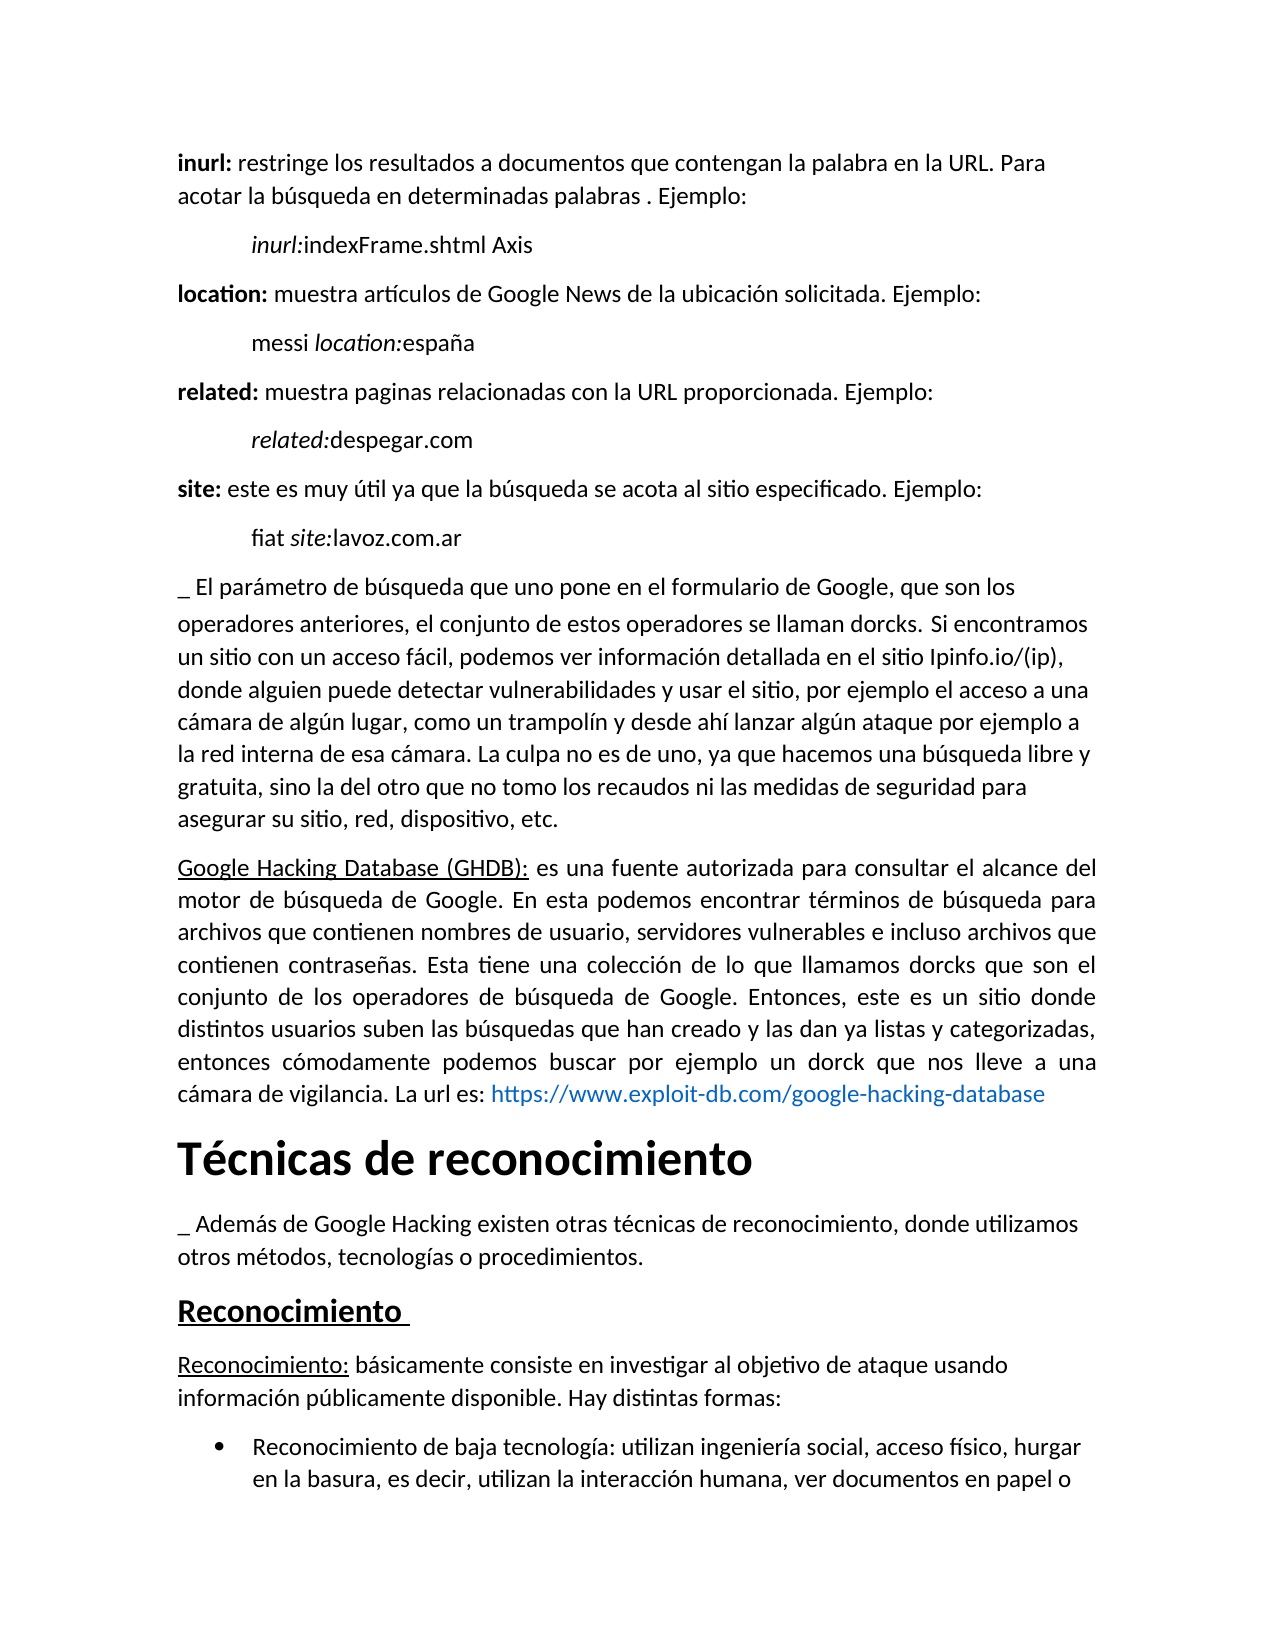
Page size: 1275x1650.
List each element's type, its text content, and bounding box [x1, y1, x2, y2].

text location: muestra artículos de Google News de la ubicación solicitada. Ejemplo: [177, 278, 1098, 308]
text _ El parámetro de búsqueda que uno pone en el formulario de Google, que son los operadores anteriores, el conjunto de estos operadores se llaman dorcks. Si encontramos un sitio con un acceso fácil, podemos ver información detallada en el sitio Ipinfo.io/(ip), donde alguien puede detectar vulnerabilidades y usar el sitio, por ejemplo el acceso a una cámara de algún lugar, como un trampolín y desde ahí lanzar algún ataque por ejemplo a la red interna de esa cámara. La culpa no es de uno, ya que hacemos una búsqueda libre y gratuita, sino la del otro que no tomo los recaudos ni las medidas de seguridad para asegurar su sitio, red, dispositivo, etc. [177, 572, 1098, 833]
text Reconocimiento: básicamente consiste en investigar al objetivo de ataque usando información públicamente disponible. Hay distintas formas: [177, 1349, 1098, 1412]
text related:despegar.com [177, 425, 1098, 455]
text Reconocimiento [177, 1289, 1098, 1330]
text inurl: restringe los resultados a documentos que contengan la palabra en la URL. Para acotar la búsqueda en determinadas palabras . Ejemplo: [177, 148, 1098, 210]
text Técnicas de reconocimiento [177, 1127, 1098, 1188]
text fiat site:lavoz.com.ar [177, 523, 1098, 553]
text _ Además de Google Hacking existen otras técnicas de reconocimiento, donde utilizamos otros métodos, tecnologías o procedimientos. [177, 1208, 1098, 1271]
text site: este es muy útil ya que la búsqueda se acota al sitio especificado. Ejemplo: [177, 474, 1098, 504]
text messi location:españa [177, 327, 1098, 357]
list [215, 1431, 1098, 1493]
text related: muestra paginas relacionadas con la URL proporcionada. Ejemplo: [177, 376, 1098, 406]
text inurl:indexFrame.shtml Axis [177, 229, 1098, 259]
